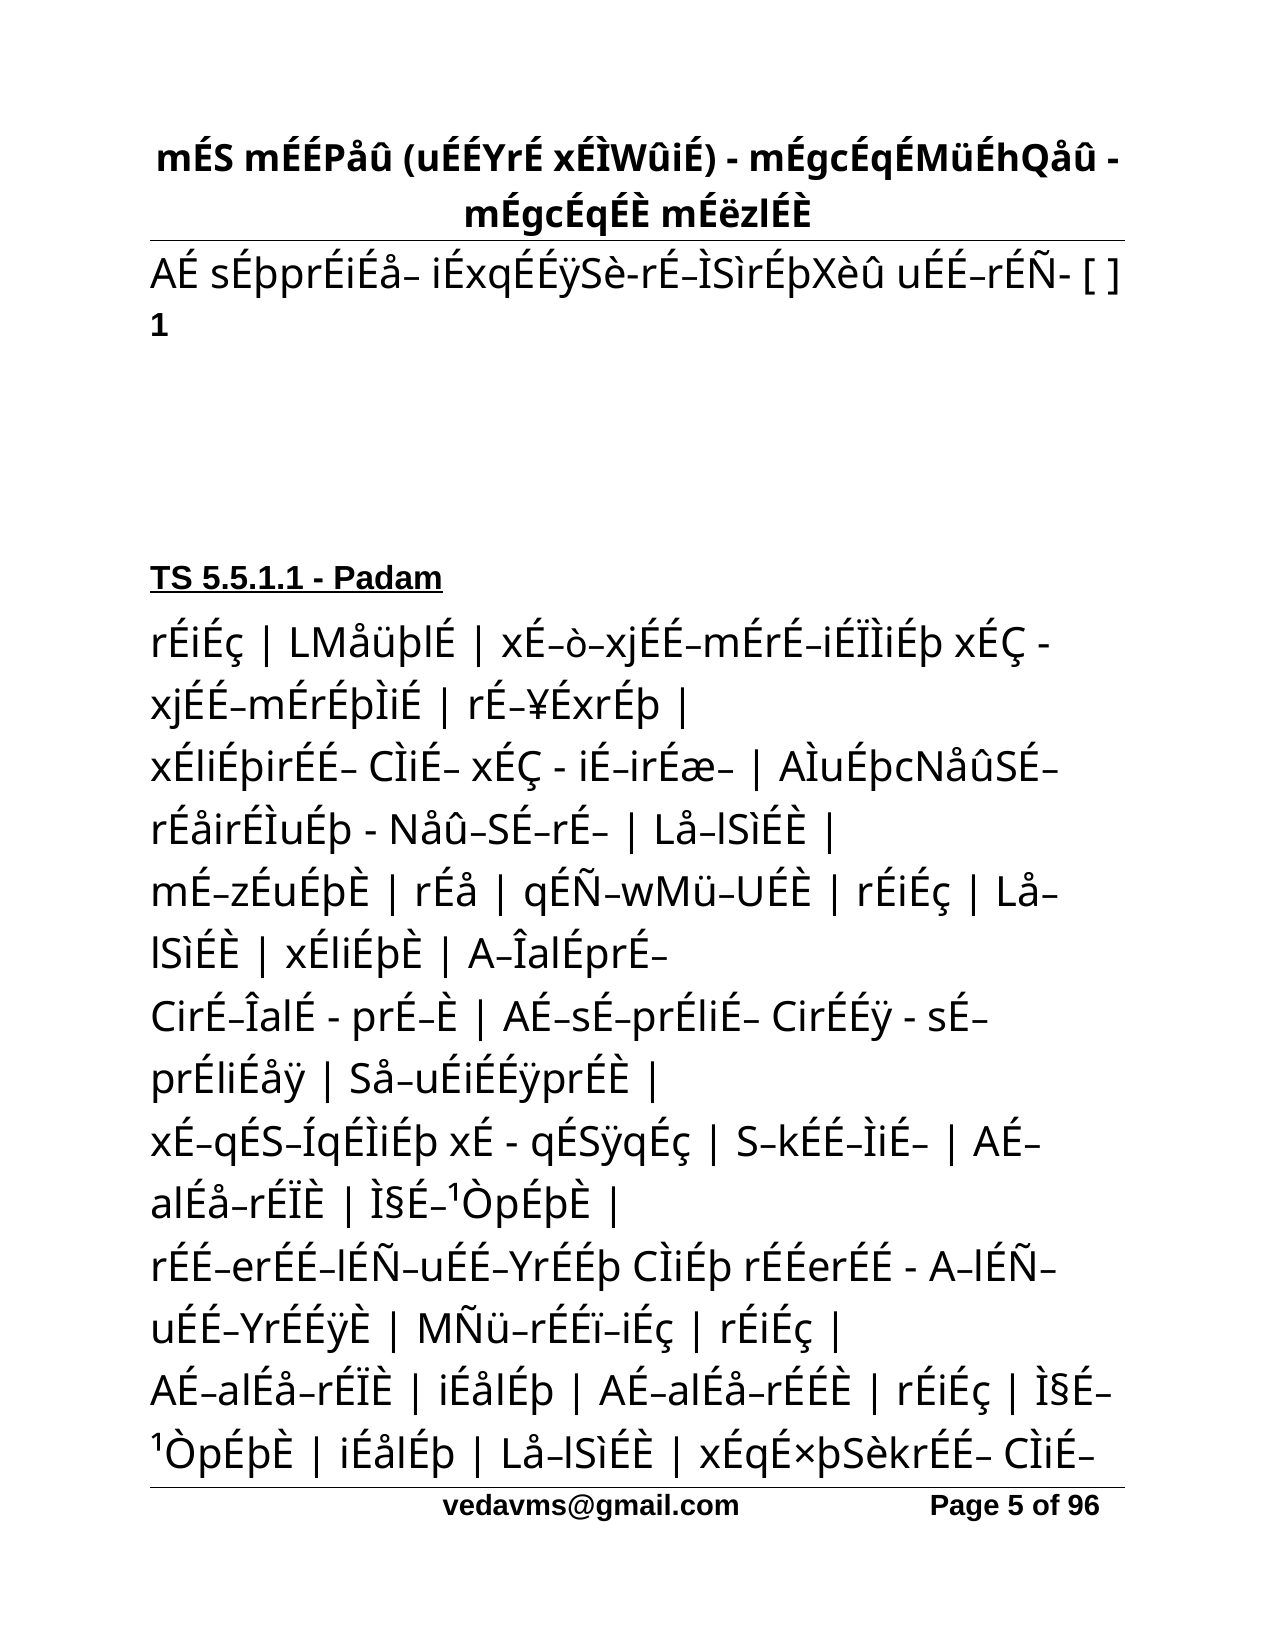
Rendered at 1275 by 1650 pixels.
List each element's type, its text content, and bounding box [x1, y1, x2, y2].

text CirÉ–ÎalÉ - prÉ–È | AÉ–sÉ–prÉliÉ– CirÉÉÿ - sÉ–prÉliÉåÿ | Så–uÉiÉÉÿprÉÈ | [150, 987, 1125, 1106]
text xÉ–qÉS–ÍqÉÌiÉþ xÉ - qÉSÿqÉç | S–kÉÉ–ÌiÉ– | AÉ–alÉå–rÉÏÈ | Ì§É–¹ÒpÉþÈ | [150, 1112, 1125, 1231]
text mÉ–zÉuÉþÈ | rÉå | qÉÑ–wMü–UÉÈ | rÉiÉç | Lå–lSìÉÈ | xÉliÉþÈ | A–ÎalÉprÉ– [150, 862, 1125, 981]
text AÉ sÉþprÉiÉå– iÉxqÉÉÿSè-rÉ–ÌSìrÉþXèû uÉÉ–rÉÑ- [ ] 1 [150, 244, 1139, 343]
text rÉÉ–erÉÉ–lÉÑ–uÉÉ–YrÉÉþ CÌiÉþ rÉÉerÉÉ - A–lÉÑ–uÉÉ–YrÉÉÿÈ | MÑü–rÉÉï–iÉç | rÉiÉç | [150, 1236, 1125, 1356]
text TS 5.5.1.1 - Padam [150, 558, 1158, 596]
text xÉliÉþirÉÉ– CÌiÉ– xÉÇ - iÉ–irÉæ– | AÌuÉþcNåûSÉ–rÉåirÉÌuÉþ - Nåû–SÉ–rÉ– | Lå–lSìÉÈ | [150, 737, 1125, 856]
text rÉiÉç | LMåüþlÉ | xÉ–ò–xjÉÉ–mÉrÉ–iÉÏÌiÉþ xÉÇ - xjÉÉ–mÉrÉþÌiÉ | rÉ–¥ÉxrÉþ | [150, 612, 1125, 732]
